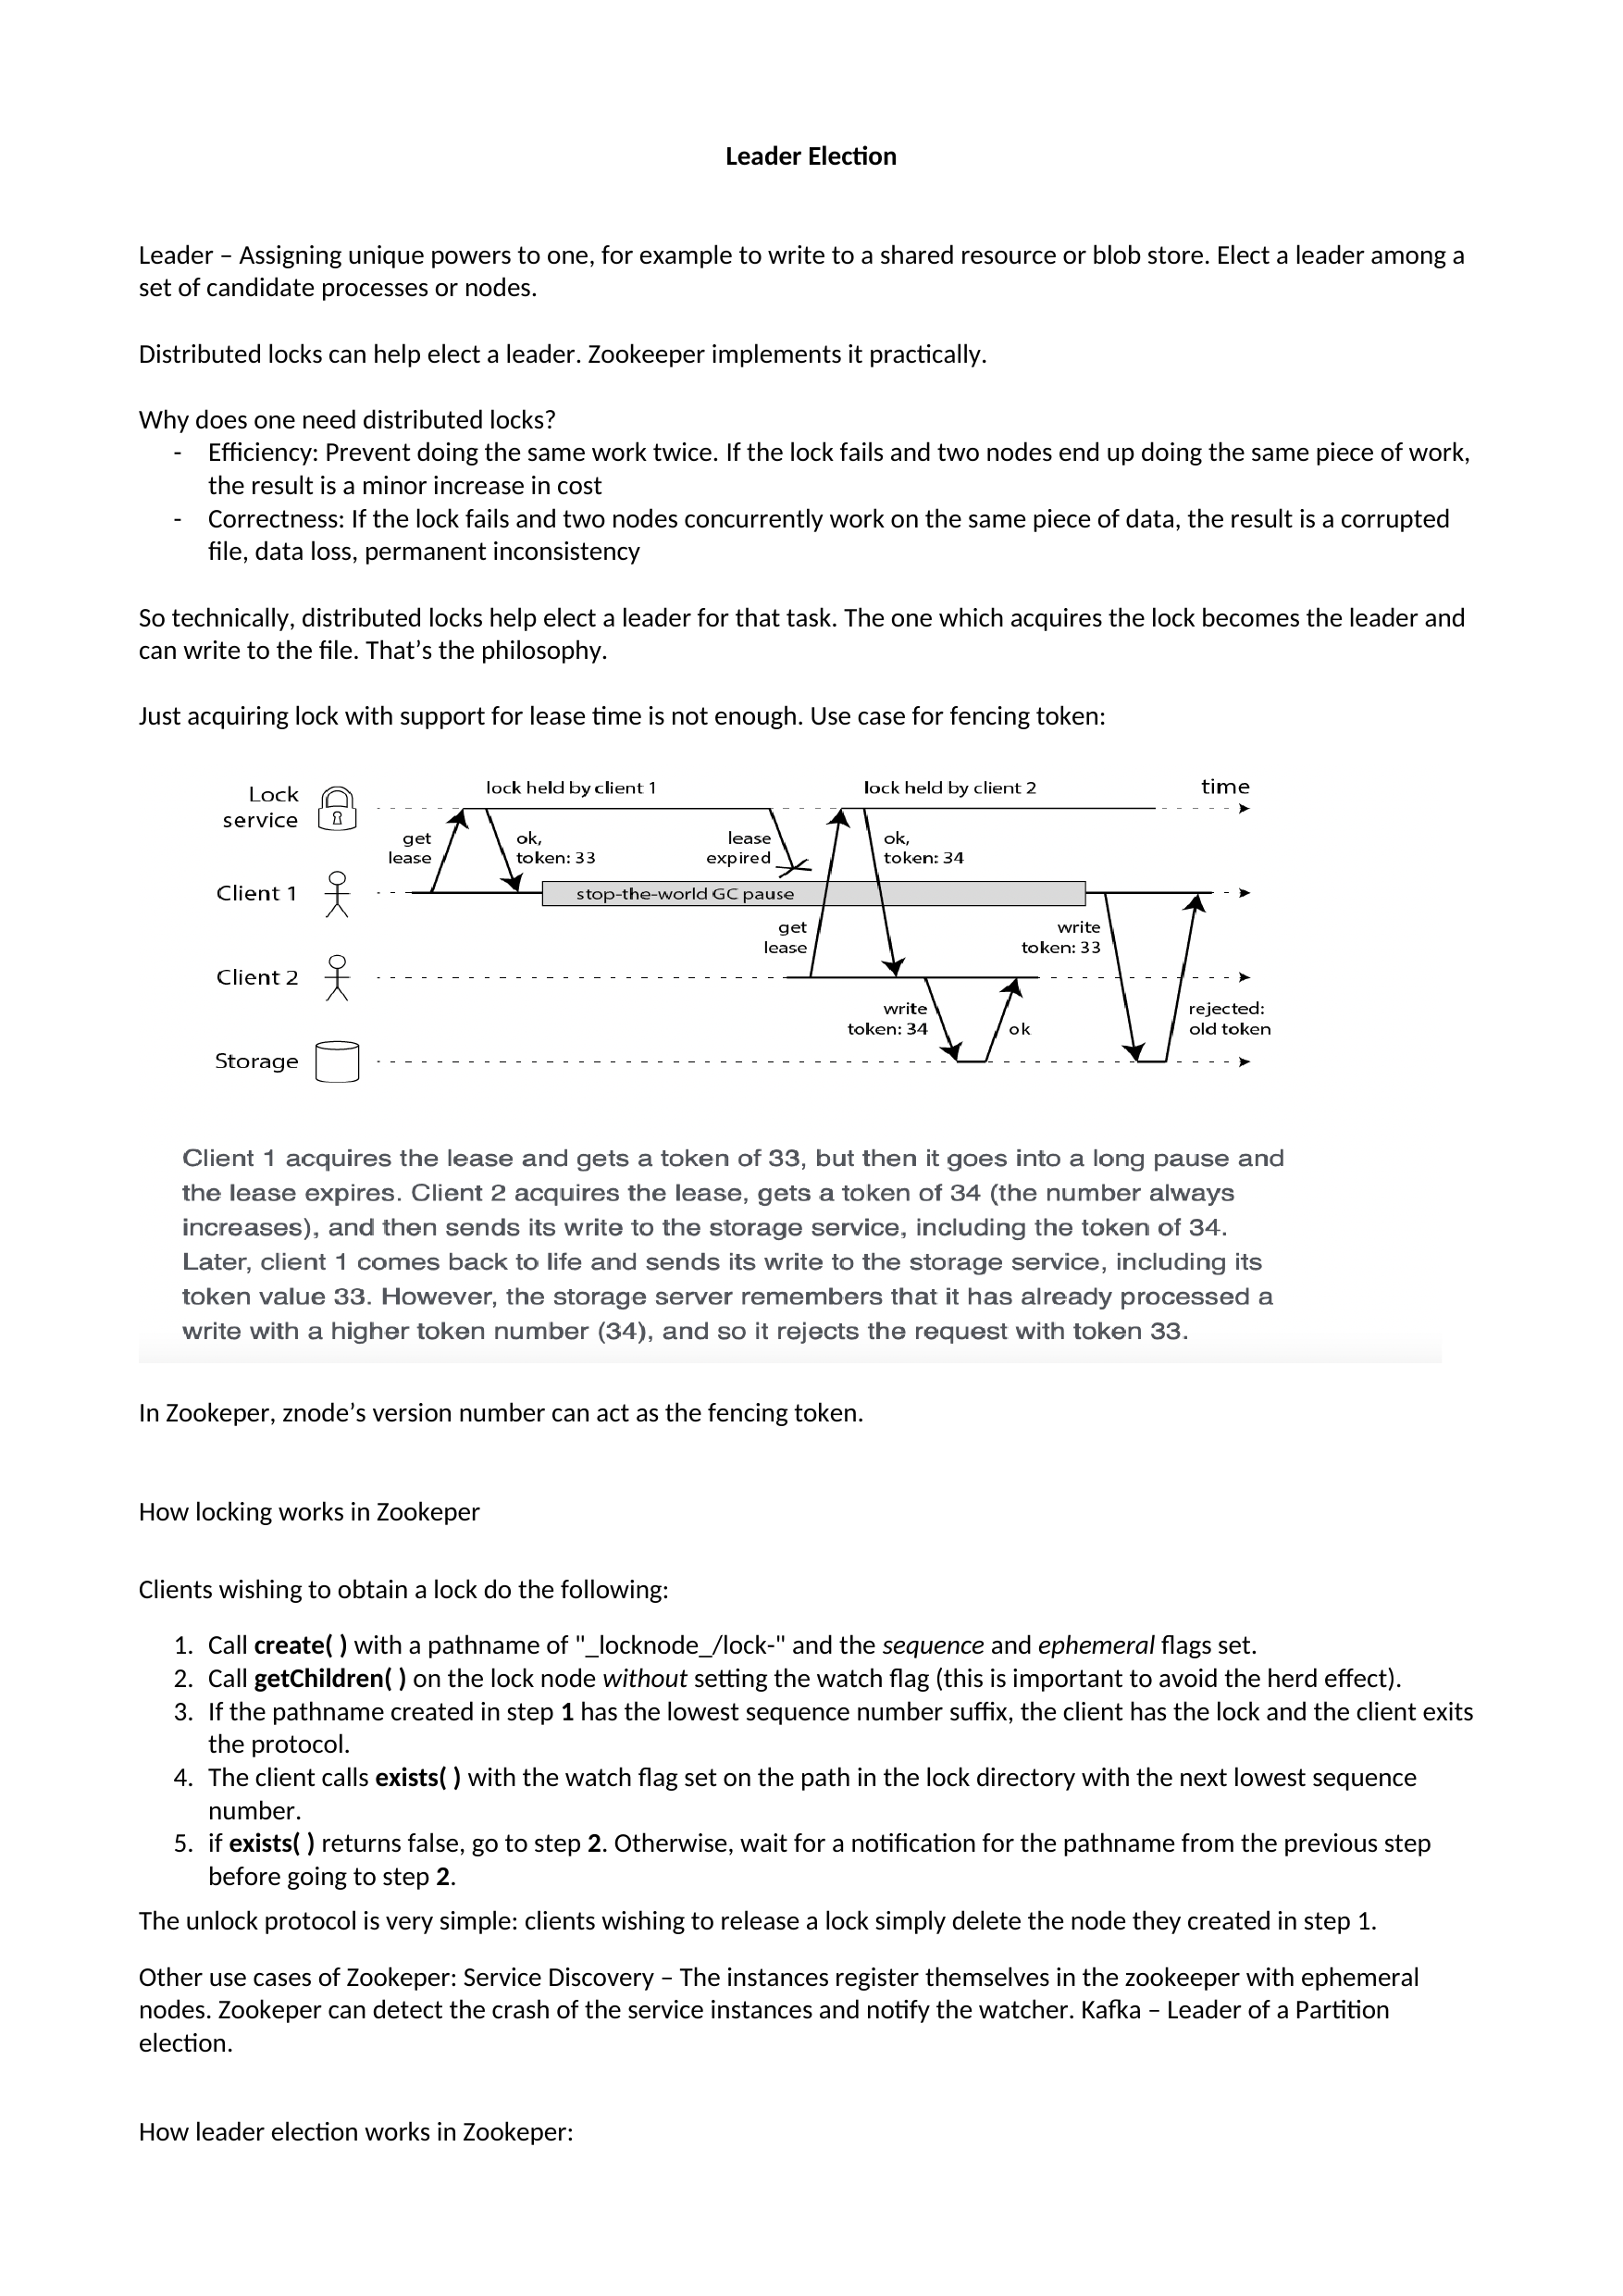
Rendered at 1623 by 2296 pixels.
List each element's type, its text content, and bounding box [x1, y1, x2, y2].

text How leader election works in Zookeper: [139, 2115, 1484, 2148]
text The unlock protocol is very simple: clients wishing to release a lock simply delete the node they created in step 1. [139, 1904, 1484, 1937]
list Efficiency: Prevent doing the same work twice. If the lock fails and two nodes end up doing the same piece of work, the result is a minor increase in cost [173, 436, 1484, 502]
text Clients wishing to obtain a lock do the following: [139, 1572, 1484, 1605]
text Other use cases of Zookeper: Service Discovery – The instances register themselves in the zookeeper with ephemeral nodes. Zookeper can detect the crash of the service instances and notify the watcher. Kafka – Leader of a Partition election. [139, 1960, 1484, 2058]
text Why does one need distributed locks? [139, 403, 1484, 436]
text Leader – Assigning unique powers to one, for example to write to a shared resource or blob store. Elect a leader among a set of candidate processes or nodes. [139, 238, 1484, 304]
list Call getChildren( ) on the lock node without setting the watch flag (this is important to avoid the herd effect). [173, 1661, 1484, 1694]
text In Zookeper, znode’s version number can act as the fencing token. [139, 1396, 1484, 1429]
list if exists( ) returns false, go to step 2. Otherwise, wait for a notification for the pathname from the previous step before going to step 2. [173, 1826, 1484, 1892]
list The client calls exists( ) with the watch flag set on the path in the lock directory with the next lowest sequence number. [173, 1760, 1484, 1826]
picture [139, 764, 1443, 1363]
text So technically, distributed locks help elect a leader for that task. The one which acquires the lock becomes the leader and can write to the file. That’s the philosophy. [139, 601, 1484, 666]
list If the pathname created in step 1 has the lowest sequence number suffix, the client has the lock and the client exits the protocol. [173, 1694, 1484, 1760]
list Correctness: If the lock fails and two nodes concurrently work on the same piece of data, the result is a corrupted file, data loss, permanent inconsistency [173, 502, 1484, 567]
text How locking works in Zookeper [139, 1495, 1484, 1528]
list Call create( ) with a pathname of "_locknode_/lock-" and the sequence and ephemeral flags set. [173, 1628, 1484, 1661]
text Distributed locks can help elect a leader. Zookeeper implements it practically. [139, 337, 1484, 369]
text Leader Election [139, 139, 1484, 172]
text Just acquiring lock with support for lease time is not enough. Use case for fencing token: [139, 700, 1484, 732]
